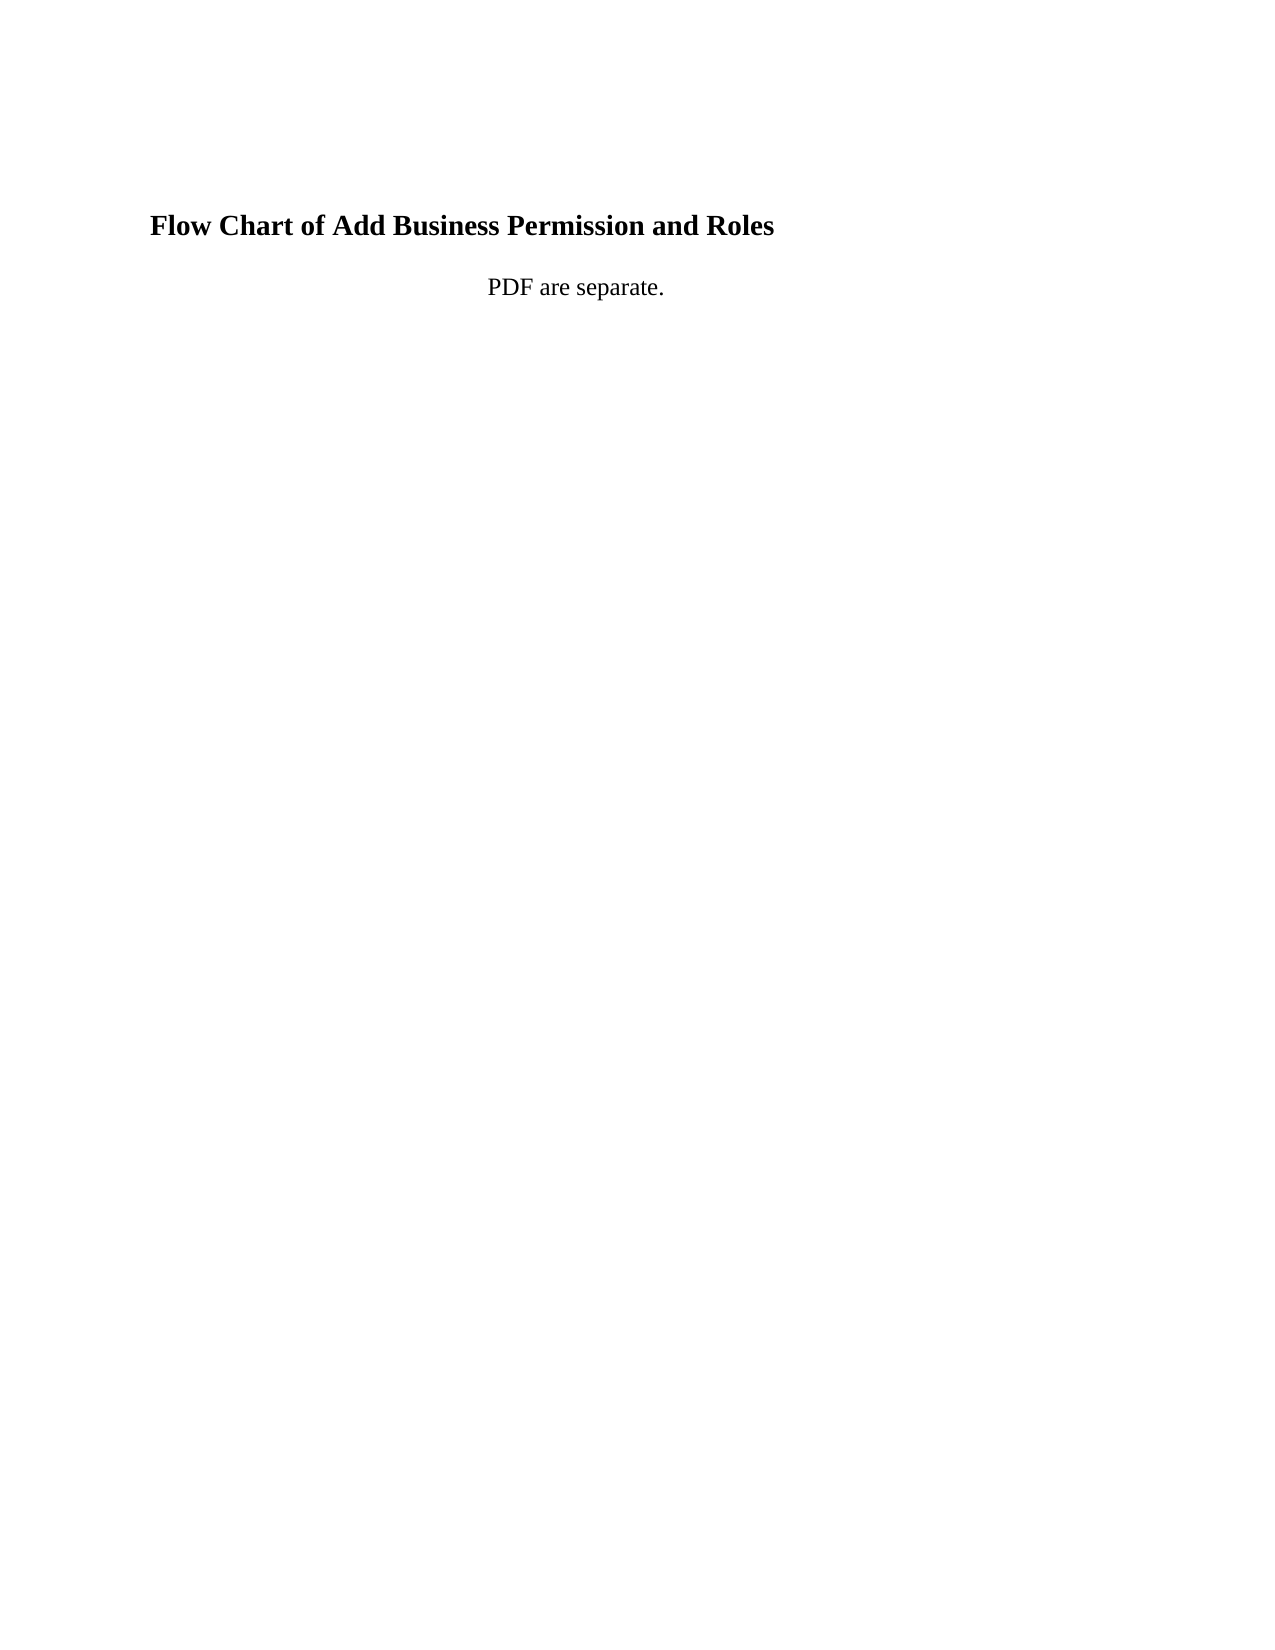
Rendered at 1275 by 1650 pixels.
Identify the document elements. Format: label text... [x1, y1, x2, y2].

text PDF are separate. [150, 272, 1125, 301]
text Flow Chart of Add Business Permission and Roles [150, 208, 1125, 242]
